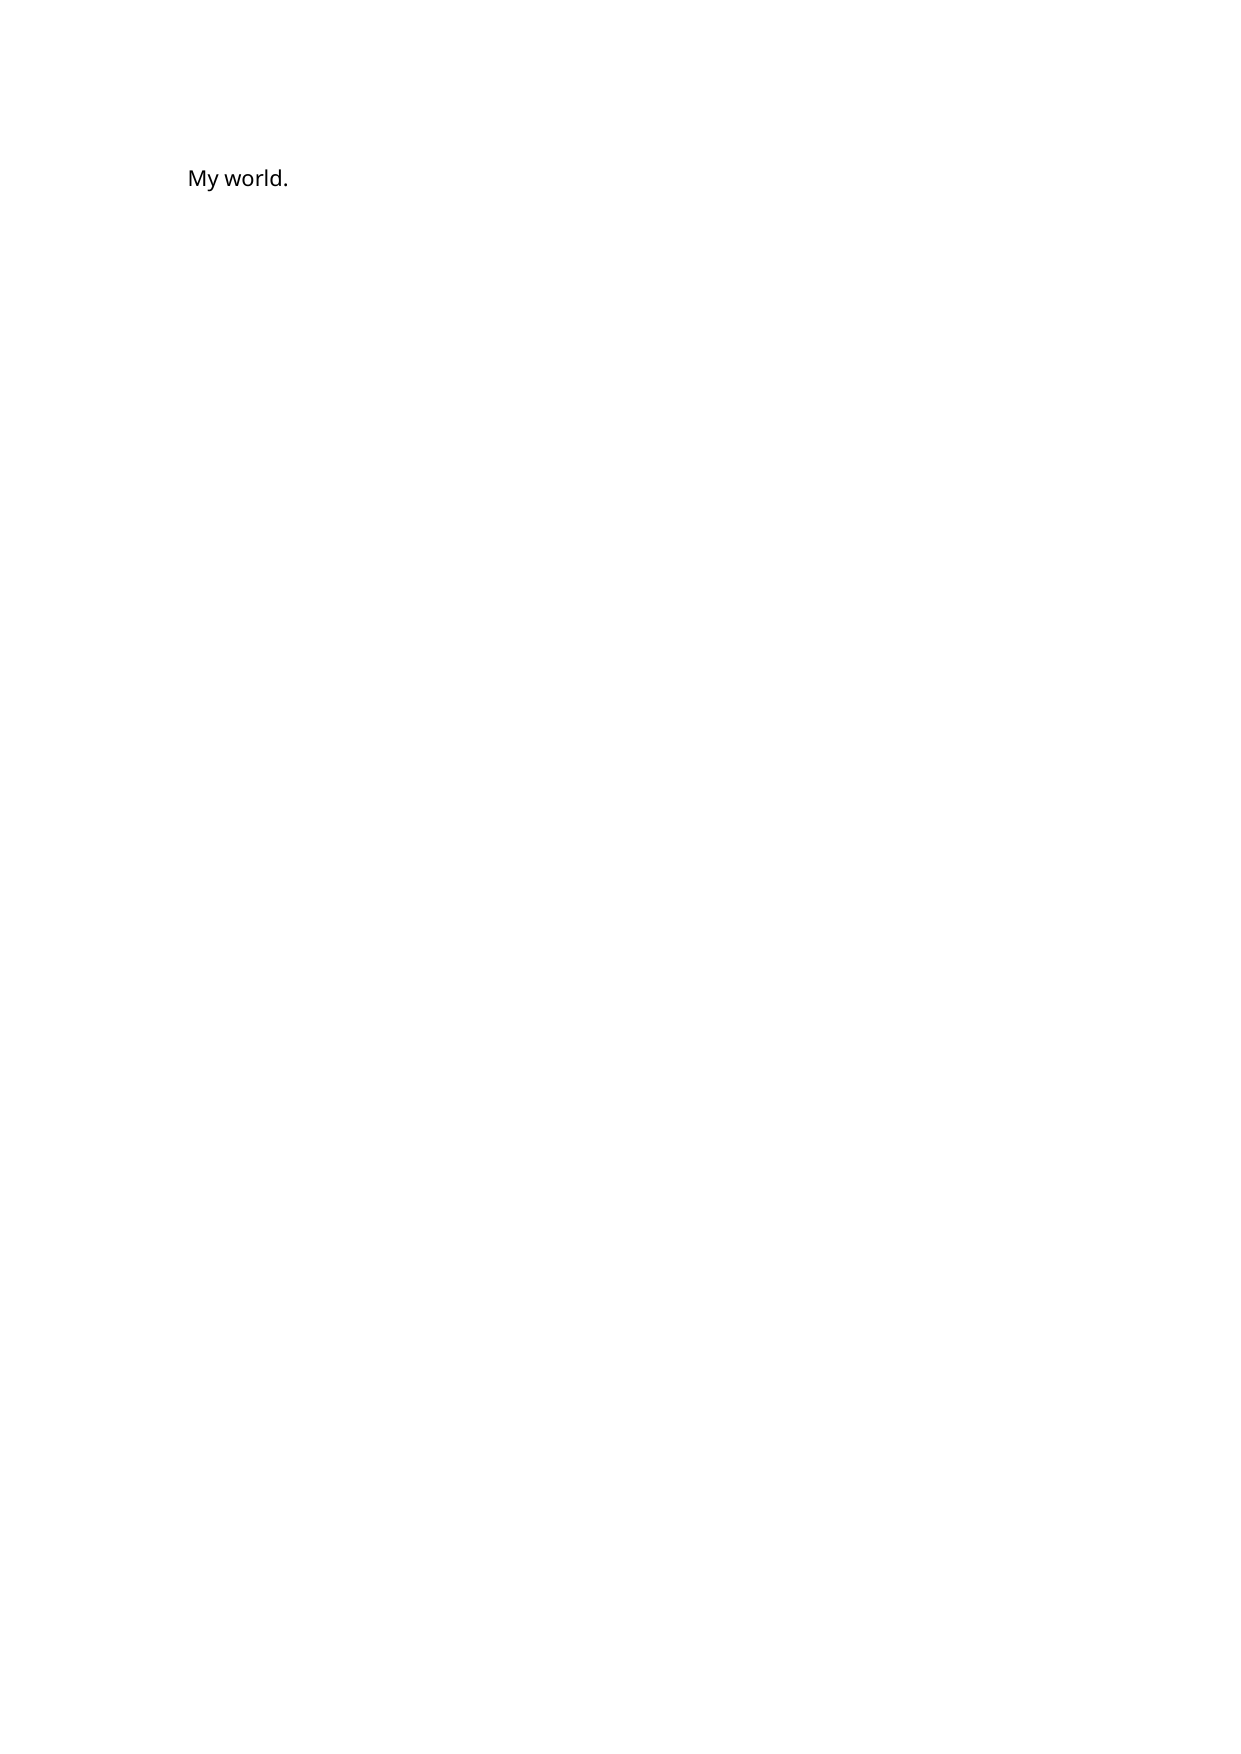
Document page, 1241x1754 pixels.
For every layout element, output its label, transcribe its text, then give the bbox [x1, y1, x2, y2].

text My world. [187, 162, 1053, 194]
